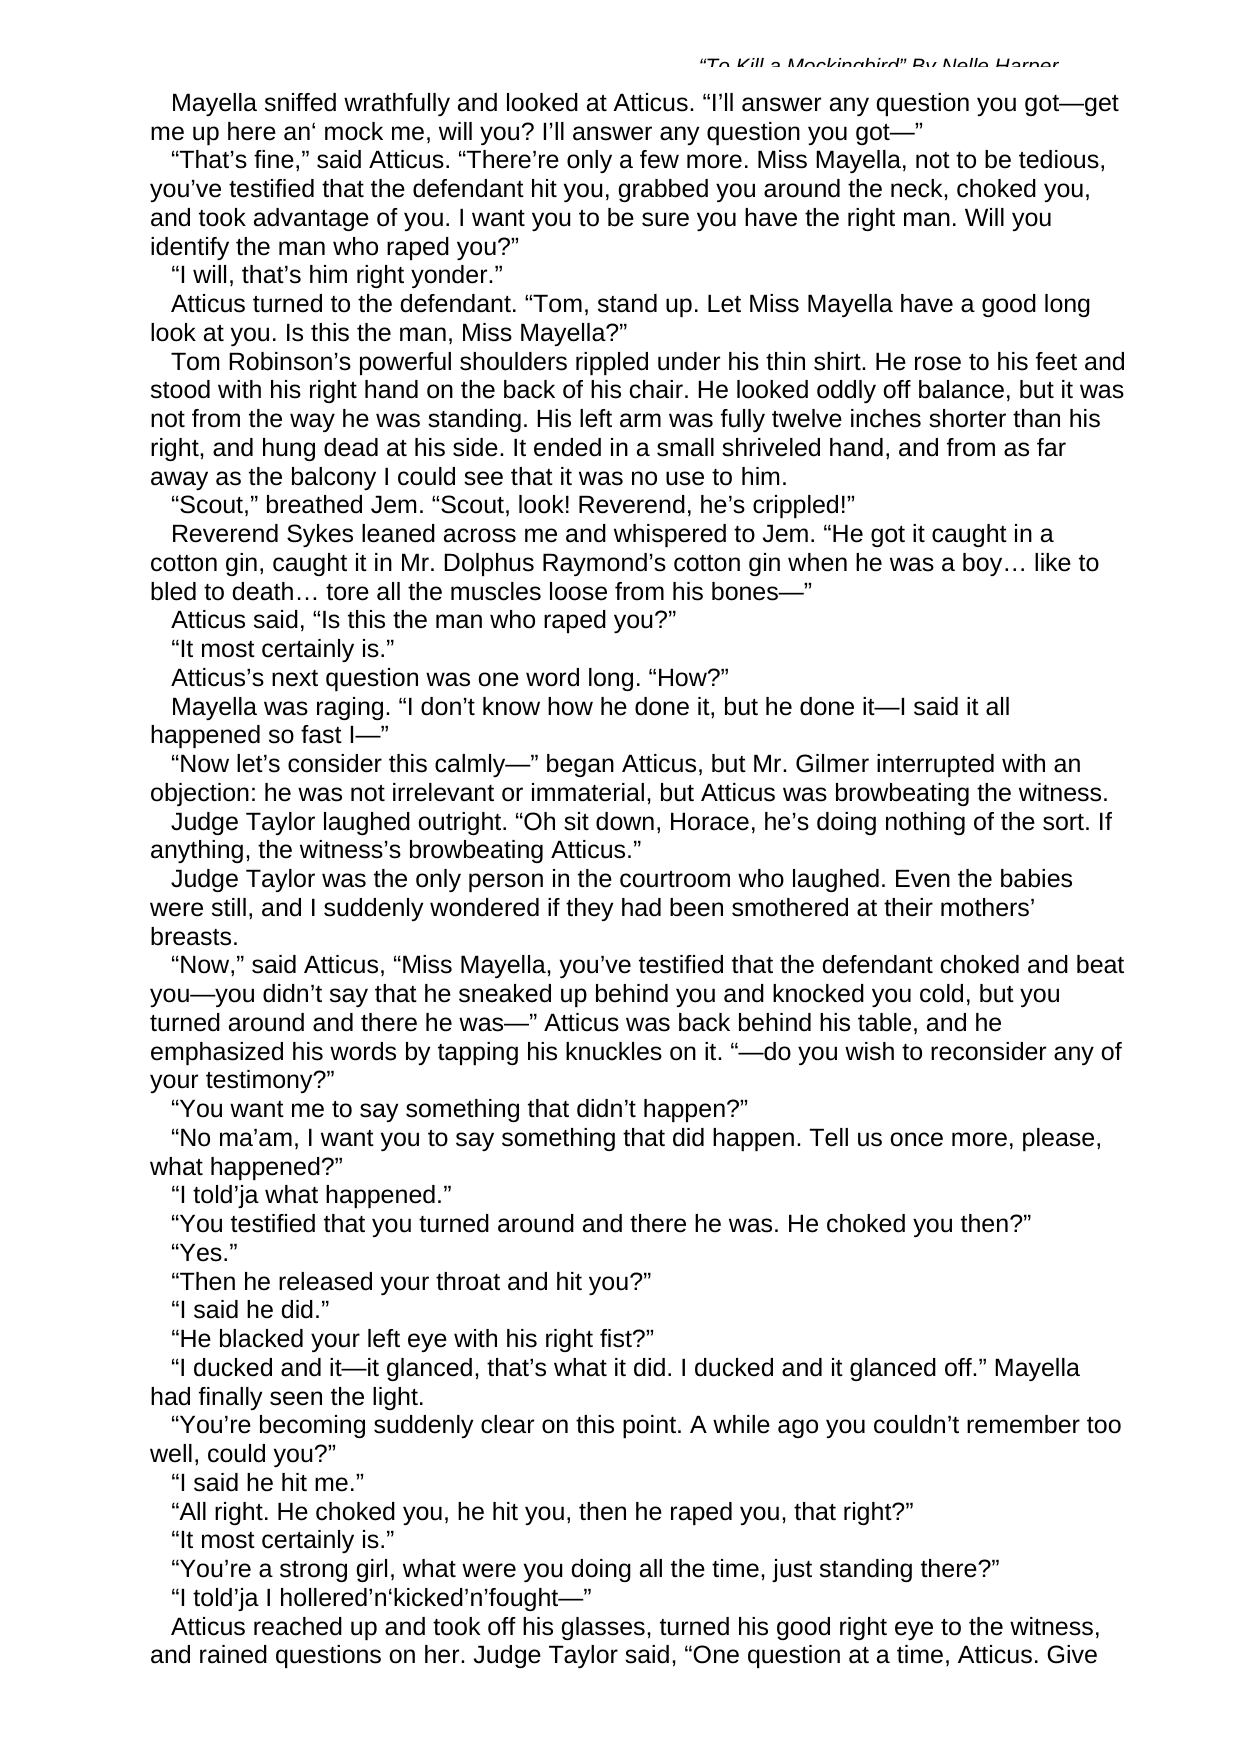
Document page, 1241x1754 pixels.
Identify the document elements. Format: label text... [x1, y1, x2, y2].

text “You’re a strong girl, what were you doing all the time, just standing there?” “I told’ja I hollered’n‘kicked’n’fought—” [171, 1554, 1003, 1611]
text Judge Taylor was the only person in the courtroom who laughed. Even the babies were still, and I suddenly wondered if they had been smothered at their mothers’ breasts. [150, 864, 1077, 950]
text Mayella sniffed wrathfully and looked at Atticus. “I’ll answer any question you got—get me up here an‘ mock me, will you? I’ll answer any question you got—” [150, 88, 1123, 145]
text “I told’ja what happened.” [171, 1180, 1140, 1209]
text “That’s fine,” said Atticus. “There’re only a few more. Miss Mayella, not to be tedious, you’ve testified that the defendant hit you, grabbed you around the neck, choked you, and took advantage of you. I want you to be sure you have the right man. Will you identify the man who raped you?” [150, 145, 1110, 260]
text “Now let’s consider this calmly—” began Atticus, but Mr. Gilmer interrupted with an objection: he was not irrelevant or immaterial, but Atticus was browbeating the witness. [150, 749, 1113, 806]
text “Then he released your throat and hit you?” “I said he did.” [171, 1266, 654, 1324]
text “You want me to say something that didn’t happen?” [171, 1094, 1140, 1123]
text Atticus said, “Is this the man who raped you?” “It most certainly is.” [171, 605, 679, 663]
text “I said he hit me.” [171, 1468, 1140, 1496]
text “You testified that you turned around and there he was. He choked you then?” “Yes.” [171, 1209, 1035, 1266]
text Atticus turned to the defendant. “Tom, stand up. Let Miss Mayella have a good long look at you. Is this the man, Miss Mayella?” [150, 289, 1095, 346]
text “He blacked your left eye with his right fist?” [171, 1324, 1140, 1353]
text Atticus’s next question was one word long. “How?” [171, 663, 1140, 691]
text “Scout,” breathed Jem. “Scout, look! Reverend, he’s crippled!” [171, 490, 1140, 519]
text “You’re becoming suddenly clear on this point. A while ago you couldn’t remember too well, could you?” [150, 1410, 1126, 1468]
text “I will, that’s him right yonder.” [171, 260, 1140, 289]
text Atticus reached up and took off his glasses, turned his good right eye to the witness, and rained questions on her. Judge Taylor said, “One question at a time, Atticus. Give [150, 1611, 1105, 1669]
text “Now,” said Atticus, “Miss Mayella, you’ve testified that the defendant choked and beat you—you didn’t say that he sneaked up behind you and knocked you cold, but you turned around and there he was—” Atticus was back behind his table, and he emphasized his words by tapping his knuckles on it. “—do you wish to reconsider any of your testimony?” [150, 950, 1128, 1094]
text “All right. He choked you, he hit you, then he raped you, that right?” “It most certainly is.” [171, 1496, 917, 1554]
text “No ma’am, I want you to say something that did happen. Tell us once more, please, what happened?” [150, 1123, 1106, 1180]
text Tom Robinson’s powerful shoulders rippled under his thin shirt. He rose to his feet and stood with his right hand on the back of his chair. He looked oddly off balance, but it was not from the way he was standing. His left arm was fully twelve inches shorter than his right, and hung dead at his side. It ended in a small shriveled hand, and from as far away as the balcony I could see that it was no use to him. [150, 346, 1128, 490]
text “I ducked and it—it glanced, that’s what it did. I ducked and it glanced off.” Mayella had finally seen the light. [150, 1353, 1084, 1410]
text Mayella was raging. “I don’t know how he done it, but he done it—I said it all happened so fast I—” [150, 691, 1014, 749]
text Reverend Sykes leaned across me and whispered to Jem. “He got it caught in a cotton gin, caught it in Mr. Dolphus Raymond’s cotton gin when he was a boy… like to bled to death… tore all the muscles loose from his bones—” [150, 519, 1103, 605]
text Judge Taylor laughed outright. “Oh sit down, Horace, he’s doing nothing of the sort. If anything, the witness’s browbeating Atticus.” [150, 806, 1116, 864]
